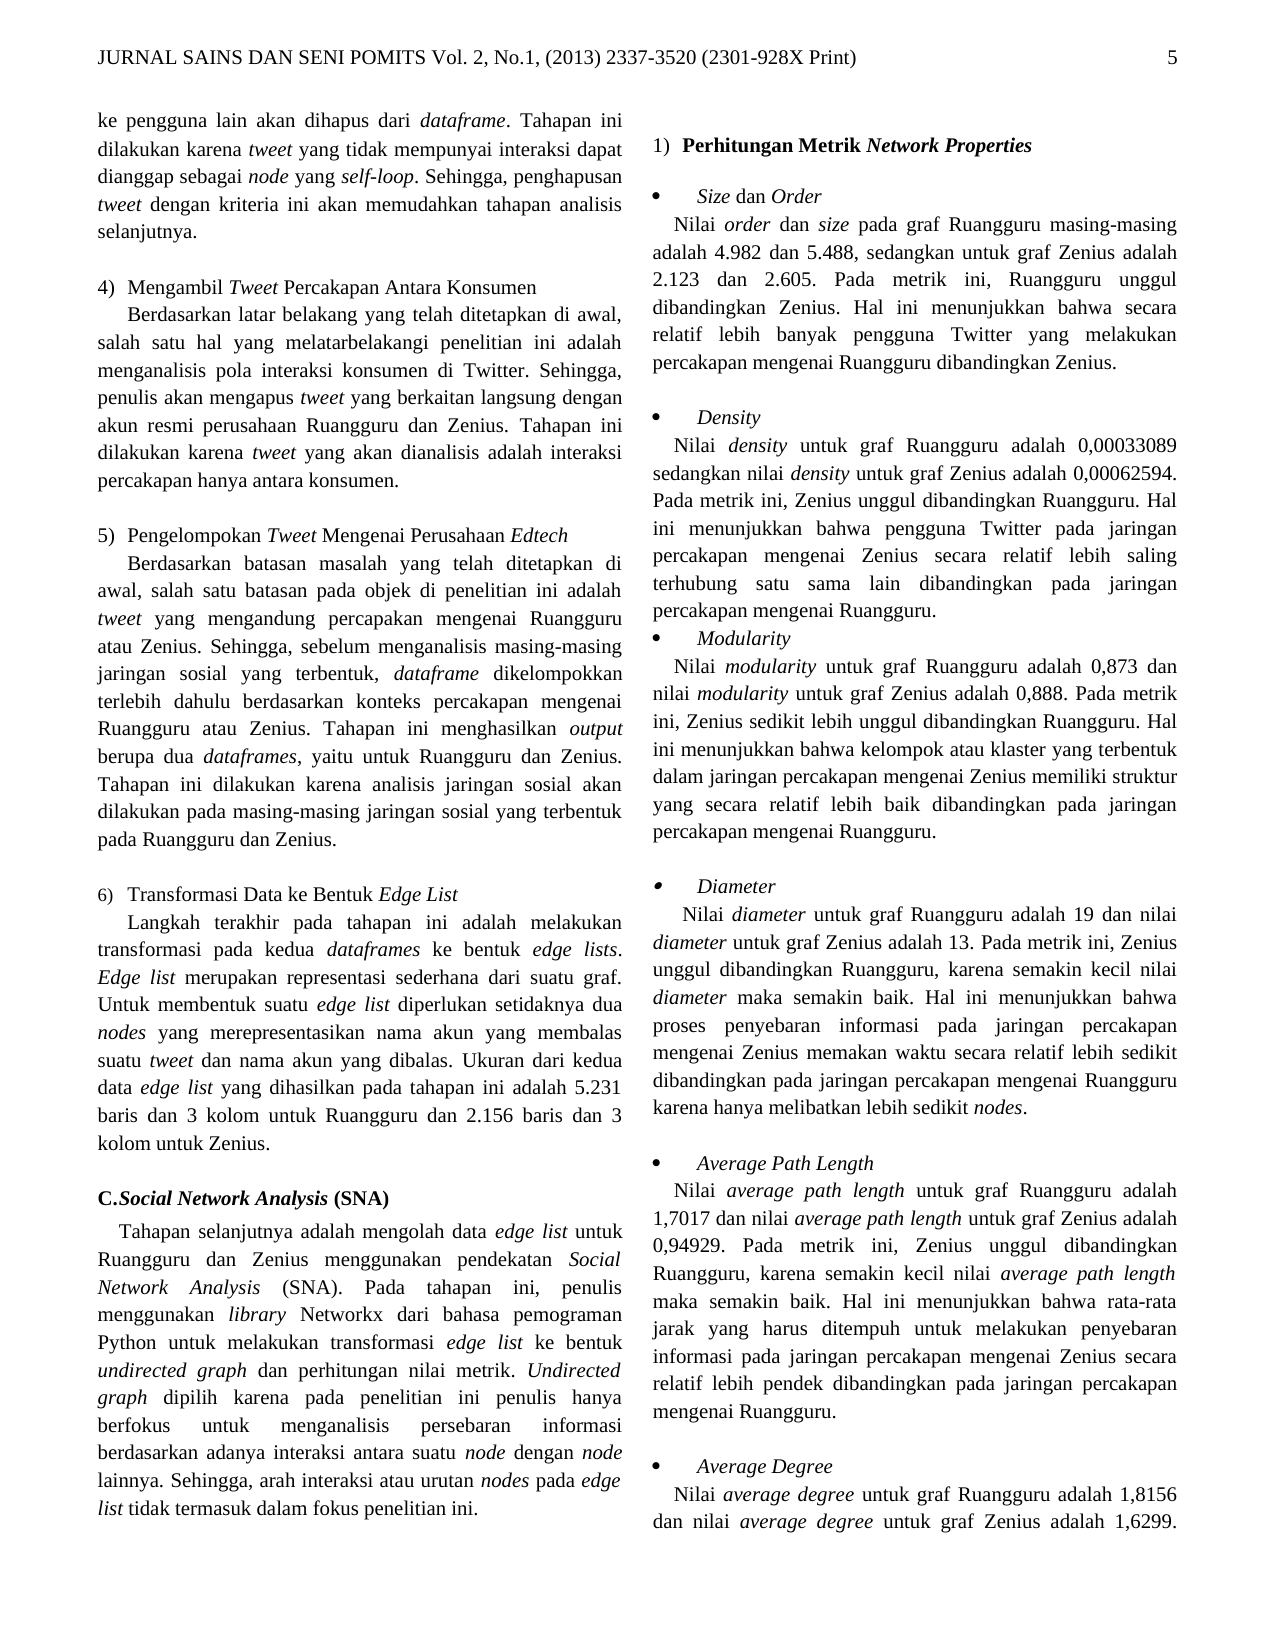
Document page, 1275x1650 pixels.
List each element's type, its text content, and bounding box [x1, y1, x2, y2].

list Average Path Length [653, 1151, 1177, 1174]
subtitle Transformasi Data ke Bentuk Edge List [97, 882, 622, 906]
text Nilai diameter untuk graf Ruangguru adalah 19 dan nilai diameter untuk graf Zenius adalah 13. Pada metrik ini, Zenius unggul dibandingkan Ruangguru, karena semakin kecil nilai diameter maka semakin baik. Hal ini menunjukkan bahwa proses penyebaran informasi pada jaringan percakapan mengenai Zenius memakan waktu secara relatif lebih sedikit dibandingkan pada jaringan percakapan mengenai Ruangguru karena hanya melibatkan lebih sedikit nodes. [653, 902, 1177, 1119]
list Density [652, 405, 1177, 429]
text Tahapan selanjutnya adalah mengolah data edge list untuk Ruangguru dan Zenius menggunakan pendekatan Social Network Analysis (SNA). Pada tahapan ini, penulis menggunakan library Networkx dari bahasa pemograman Python untuk melakukan transformasi edge list ke bentuk undirected graph dan perhitungan nilai metrik. Undirected graph dipilih karena pada penelitian ini penulis hanya berfokus untuk menganalisis persebaran informasi berdasarkan adanya interaksi antara suatu node dengan node lainnya. Sehingga, arah interaksi atau urutan nodes pada edge list tidak termasuk dalam fokus penelitian ini. [97, 1219, 622, 1519]
subtitle Size dan Order [652, 184, 1177, 208]
text Langkah terakhir pada tahapan ini adalah melakukan transformasi pada kedua dataframes ke bentuk edge lists. Edge list merupakan representasi sederhana dari suatu graf. Untuk membentuk suatu edge list diperlukan setidaknya dua nodes yang merepresentasikan nama akun yang membalas suatu tweet dan nama akun yang dibalas. Ukuran dari kedua data edge list yang dihasilkan pada tahapan ini adalah 5.231 baris dan 3 kolom untuk Ruangguru dan 2.156 baris dan 3 kolom untuk Zenius. [97, 909, 622, 1154]
list Diameter [653, 874, 1177, 898]
text Nilai order dan size pada graf Ruangguru masing-masing adalah 4.982 dan 5.488, sedangkan untuk graf Zenius adalah 2.123 dan 2.605. Pada metrik ini, Ruangguru unggul dibandingkan Zenius. Hal ini menunjukkan bahwa secara relatif lebih banyak pengguna Twitter yang melakukan percakapan mengenai Ruangguru dibandingkan Zenius. [652, 212, 1177, 374]
subtitle Mengambil Tweet Percakapan Antara Konsumen [97, 275, 622, 299]
text Nilai modularity untuk graf Ruangguru adalah 0,873 dan nilai modularity untuk graf Zenius adalah 0,888. Pada metrik ini, Zenius sedikit lebih unggul dibandingkan Ruangguru. Hal ini menunjukkan bahwa kelompok atau klaster yang terbentuk dalam jaringan percakapan mengenai Zenius memiliki struktur yang secara relatif lebih baik dibandingkan pada jaringan percakapan mengenai Ruangguru. [653, 654, 1177, 843]
text Berdasarkan latar belakang yang telah ditetapkan di awal, salah satu hal yang melatarbelakangi penelitian ini adalah menganalisis pola interaksi konsumen di Twitter. Sehingga, penulis akan mengapus tweet yang berkaitan langsung dengan akun resmi perusahaan Ruangguru dan Zenius. Tahapan ini dilakukan karena tweet yang akan dianalisis adalah interaksi percakapan hanya antara konsumen. [97, 302, 622, 492]
list Modularity [653, 626, 1177, 650]
subtitle Social Network Analysis (SNA) [97, 1186, 622, 1210]
subtitle Perhitungan Metrik Network Properties [652, 133, 1177, 157]
text Nilai average path length untuk graf Ruangguru adalah 1,7017 dan nilai average path length untuk graf Zenius adalah 0,94929. Pada metrik ini, Zenius unggul dibandingkan Ruangguru, karena semakin kecil nilai average path length maka semakin baik. Hal ini menunjukkan bahwa rata-rata jarak yang harus ditempuh untuk melakukan penyebaran informasi pada jaringan percakapan mengenai Zenius secara relatif lebih pendek dibandingkan pada jaringan percakapan mengenai Ruangguru. [653, 1178, 1177, 1423]
text Berdasarkan batasan masalah yang telah ditetapkan di awal, salah satu batasan pada objek di penelitian ini adalah tweet yang mengandung percapakan mengenai Ruangguru atau Zenius. Sehingga, sebelum menganalisis masing-masing jaringan sosial yang terbentuk, dataframe dikelompokkan terlebih dahulu berdasarkan konteks percakapan mengenai Ruangguru atau Zenius. Tahapan ini menghasilkan output berupa dua dataframes, yaitu untuk Ruangguru dan Zenius. Tahapan ini dilakukan karena analisis jaringan sosial akan dilakukan pada masing-masing jaringan sosial yang terbentuk pada Ruangguru dan Zenius. [97, 551, 622, 851]
subtitle Pengelompokan Tweet Mengenai Perusahaan Edtech [97, 523, 622, 547]
list Average Degree [652, 1454, 1177, 1478]
text Nilai density untuk graf Ruangguru adalah 0,00033089 sedangkan nilai density untuk graf Zenius adalah 0,00062594. Pada metrik ini, Zenius unggul dibandingkan Ruangguru. Hal ini menunjukkan bahwa pengguna Twitter pada jaringan percakapan mengenai Zenius secara relatif lebih saling terhubung satu sama lain dibandingkan pada jaringan percakapan mengenai Ruangguru. [653, 433, 1177, 622]
